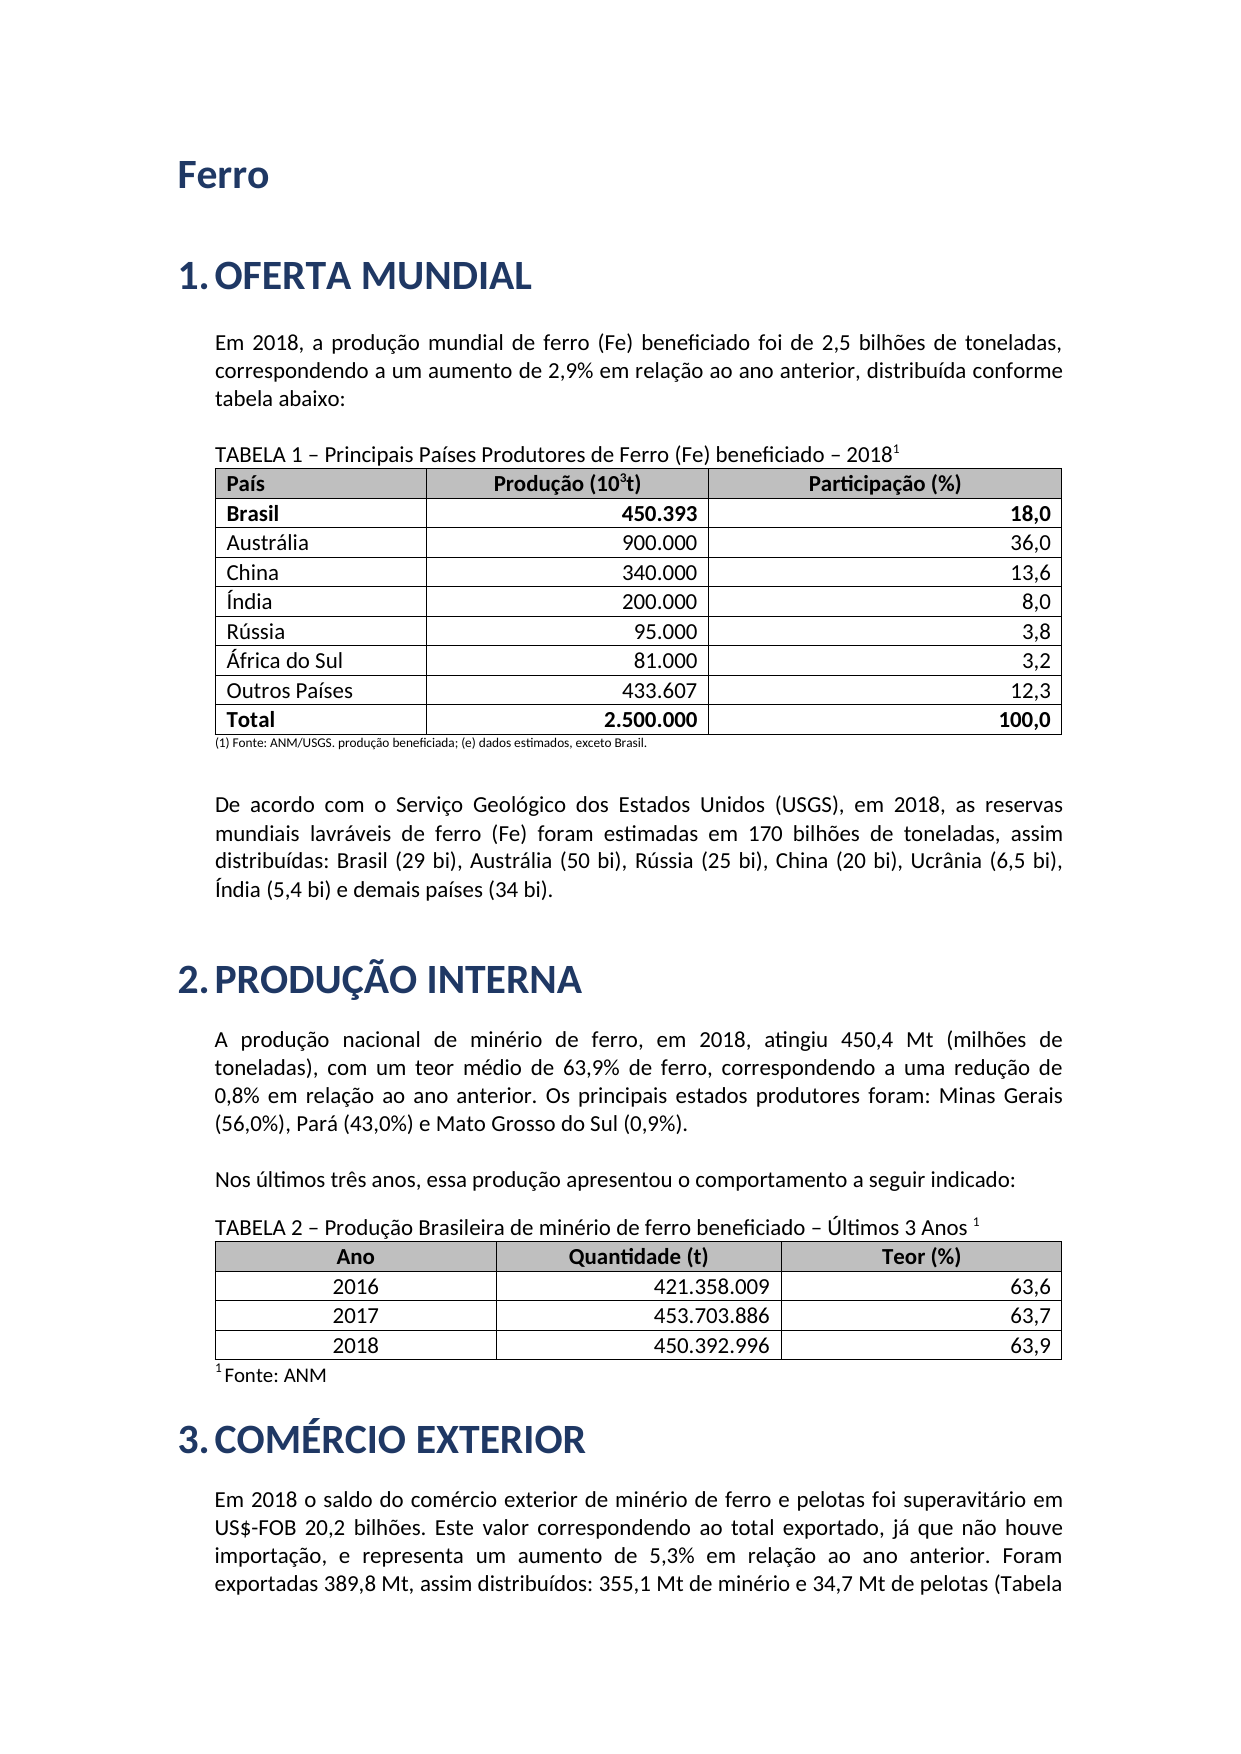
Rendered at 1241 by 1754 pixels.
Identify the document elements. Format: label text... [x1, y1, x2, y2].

text Nos últimos três anos, essa produção apresentou o comportamento a seguir indicado: [215, 1165, 1063, 1193]
table_cell 100,0 [709, 705, 1061, 733]
table_cell 2017 [216, 1301, 496, 1329]
table_cell 340.000 [427, 558, 708, 586]
text Ferro [177, 148, 1063, 198]
table_cell Brasil [216, 499, 426, 527]
text Em 2018, a produção mundial de ferro (Fe) beneficiado foi de 2,5 bilhões de toneladas, correspondendo a um aumento de 2,9% em relação ao ano anterior, distribuída conforme tabela abaixo: [215, 328, 1063, 412]
table_header Quantidade (t) [497, 1242, 781, 1271]
table_header Participação (%) [709, 469, 1061, 498]
table_cell Rússia [216, 617, 426, 645]
text De acordo com o Serviço Geológico dos Estados Unidos (USGS), em 2018, as reservas mundiais lavráveis de ferro (Fe) foram estimadas em 170 bilhões de toneladas, assim distribuídas: Brasil (29 bi), Austrália (50 bi), Rússia (25 bi), China (20 bi), Ucrânia (6,5 bi), Índia (5,4 bi) e demais países (34 bi). [215, 791, 1063, 903]
list OFERTA MUNDIAL [177, 249, 1063, 300]
table_cell 12,3 [709, 676, 1061, 704]
table_header Ano [216, 1242, 496, 1271]
table_header País [216, 469, 426, 498]
table_cell Austrália [216, 528, 426, 557]
text TABELA 2 – Produção Brasileira de minério de ferro beneficiado – Últimos 3 Anos 1 [215, 1213, 1063, 1241]
table_cell 3,2 [709, 646, 1061, 674]
table_cell 2.500.000 [427, 705, 708, 733]
table_cell 13,6 [709, 558, 1061, 586]
table_header Teor (%) [782, 1242, 1061, 1271]
table_cell 36,0 [709, 528, 1061, 557]
table_header Produção (103t) [427, 469, 708, 498]
text 1 Fonte: ANM [215, 1360, 1063, 1388]
table_cell África do Sul [216, 646, 426, 674]
text (1) Fonte: ANM/USGS. produção beneficiada; (e) dados estimados, exceto Brasil. [215, 734, 1063, 763]
table_cell Outros Países [216, 676, 426, 704]
table_cell 2018 [216, 1331, 496, 1359]
table_cell 421.358.009 [497, 1272, 781, 1300]
table_cell 450.392.996 [497, 1331, 781, 1359]
table_cell 18,0 [709, 499, 1061, 527]
table_cell 450.393 [427, 499, 708, 527]
table_cell 81.000 [427, 646, 708, 674]
table_cell 200.000 [427, 587, 708, 616]
table_cell 453.703.886 [497, 1301, 781, 1329]
table_cell Índia [216, 587, 426, 616]
table_cell 900.000 [427, 528, 708, 557]
table_cell 2016 [216, 1272, 496, 1300]
list PRODUÇÃO INTERNA [177, 953, 1063, 1004]
table_cell China [216, 558, 426, 586]
table_cell 63,7 [782, 1301, 1061, 1329]
table_cell 3,8 [709, 617, 1061, 645]
table_cell Total [216, 705, 426, 733]
table_cell 8,0 [709, 587, 1061, 616]
table_cell 95.000 [427, 617, 708, 645]
table_cell 63,9 [782, 1331, 1061, 1359]
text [214, 1485, 1063, 1597]
text A produção nacional de minério de ferro, em 2018, atingiu 450,4 Mt (milhões de toneladas), com um teor médio de 63,9% de ferro, correspondendo a uma redução de 0,8% em relação ao ano anterior. Os principais estados produtores foram: Minas Gerais (56,0%), Pará (43,0%) e Mato Grosso do Sul (0,9%). [214, 1025, 1063, 1137]
text TABELA 1 – Principais Países Produtores de Ferro (Fe) beneficiado – 20181 [215, 440, 1063, 468]
table_cell 63,6 [782, 1272, 1061, 1300]
table_cell 433.607 [427, 676, 708, 704]
list COMÉRCIO EXTERIOR [177, 1413, 1063, 1464]
